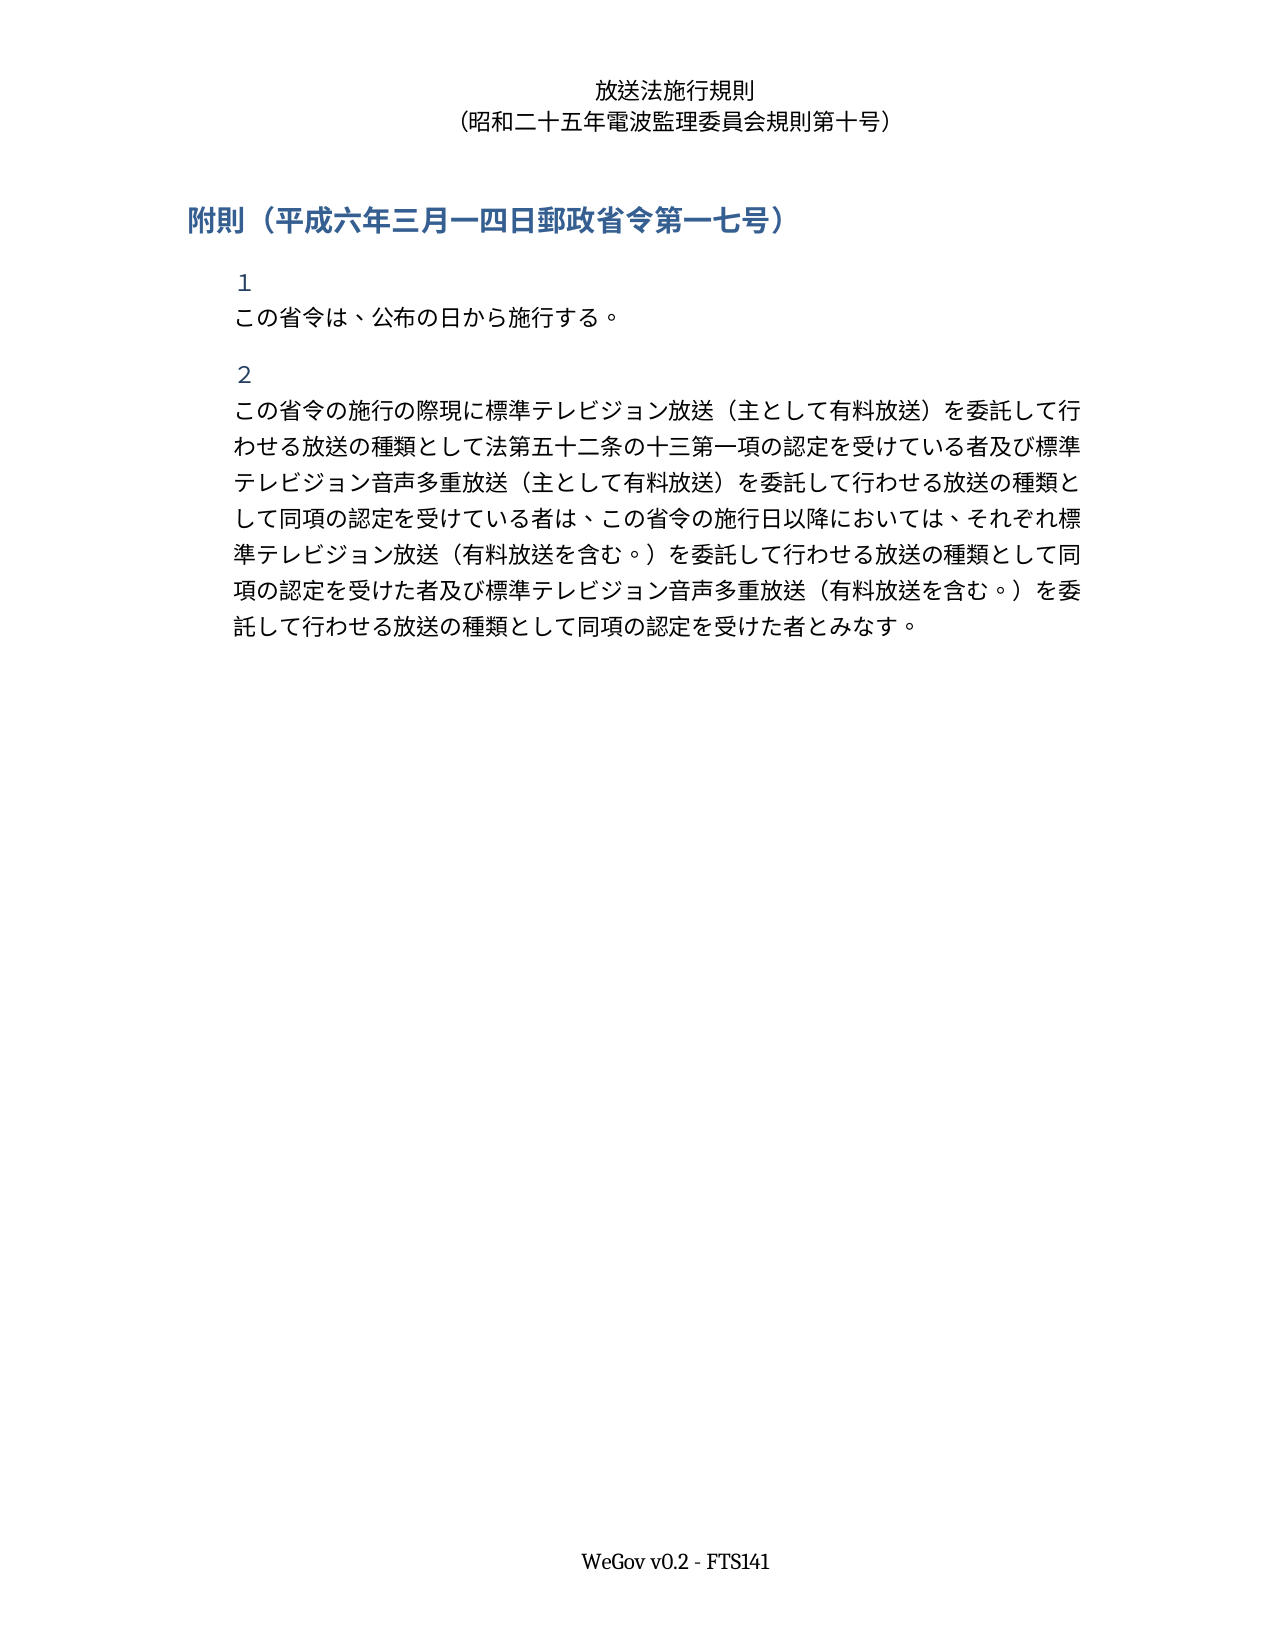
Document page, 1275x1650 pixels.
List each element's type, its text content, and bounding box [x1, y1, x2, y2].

text この省令は、公布の日から施行する。 [233, 302, 1087, 334]
subtitle ２ [233, 359, 1087, 390]
text この省令の施行の際現に標準テレビジョン放送（主として有料放送）を委託して行わせる放送の種類として法第五十二条の十三第一項の認定を受けている者及び標準テレビジョン音声多重放送（主として有料放送）を委託して行わせる放送の種類として同項の認定を受けている者は、この省令の施行日以降においては、それぞれ標準テレビジョン放送（有料放送を含む。）を委託して行わせる放送の種類として同項の認定を受けた者及び標準テレビジョン音声多重放送（有料放送を含む。）を委託して行わせる放送の種類として同項の認定を受けた者とみなす。 [233, 395, 1087, 642]
subtitle １ [233, 266, 1087, 298]
subtitle 附則（平成六年三月一四日郵政省令第一七号） [187, 200, 1087, 240]
